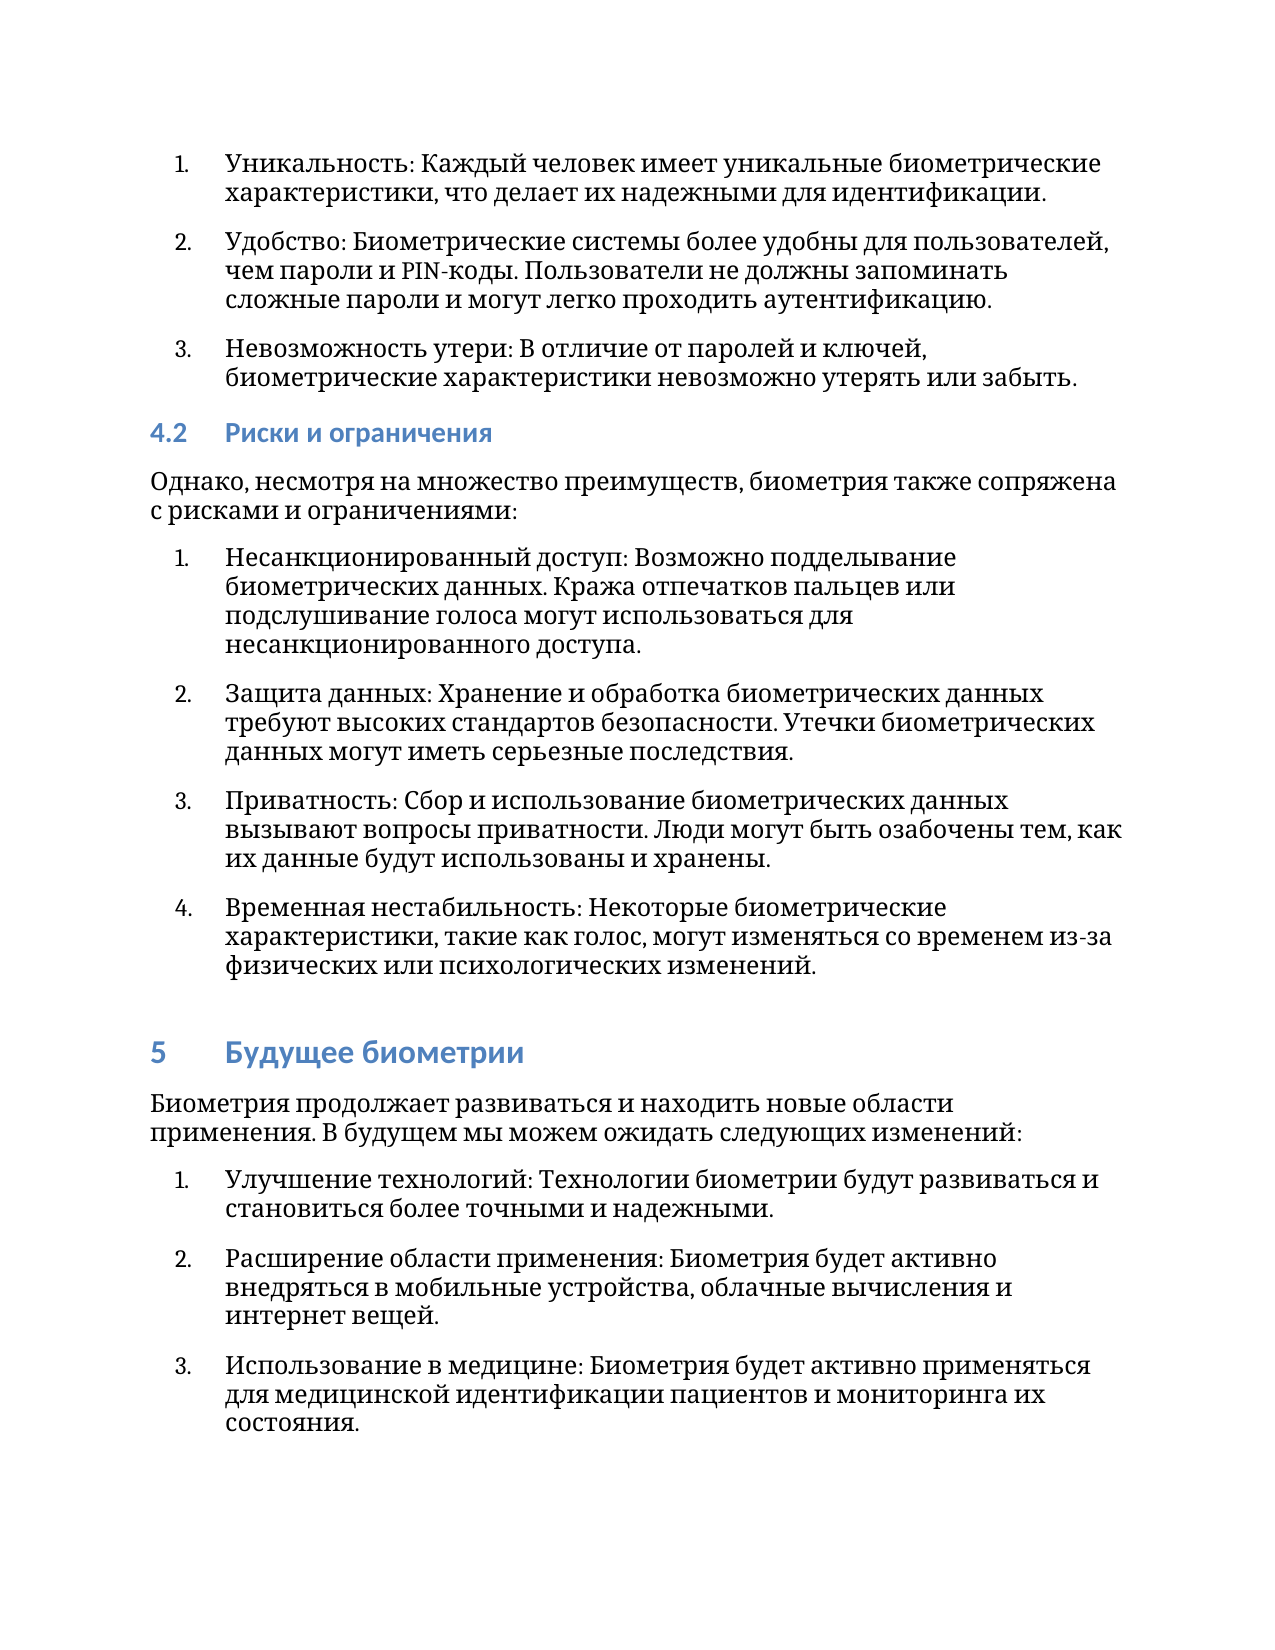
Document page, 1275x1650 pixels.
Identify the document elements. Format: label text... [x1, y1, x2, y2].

text Однако, несмотря на множество преимуществ, биометрия также сопряжена с рисками и ограничениями: [150, 468, 1125, 526]
list Расширение области применения: Биометрия будет активно внедряться в мобильные устройства, облачные вычисления и интернет вещей. [175, 1245, 1125, 1331]
list Использование в медицине: Биометрия будет активно применяться для медицинской идентификации пациентов и мониторинга их состояния. [175, 1352, 1125, 1438]
list Временная нестабильность: Некоторые биометрические характеристики, такие как голос, могут изменяться со временем из-за физических или психологических изменений. [175, 894, 1125, 981]
text Биометрия продолжает развиваться и находить новые области применения. В будущем мы можем ожидать следующих изменений: [150, 1090, 1125, 1148]
list Защита данных: Хранение и обработка биометрических данных требуют высоких стандартов безопасности. Утечки биометрических данных могут иметь серьезные последствия. [175, 680, 1125, 766]
subtitle 5 Будущее биометрии [150, 1031, 1125, 1071]
list Удобство: Биометрические системы более удобны для пользователей, чем пароли и PIN-коды. Пользователи не должны запоминать сложные пароли и могут легко проходить аутентификацию. [175, 228, 1125, 314]
list Улучшение технологий: Технологии биометрии будут развиваться и становиться более точными и надежными. [175, 1166, 1125, 1224]
list Невозможность утери: В отличие от паролей и ключей, биометрические характеристики невозможно утерять или забыть. [175, 335, 1125, 393]
list Уникальность: Каждый человек имеет уникальные биометрические характеристики, что делает их надежными для идентификации. [175, 150, 1125, 207]
list Несанкционированный доступ: Возможно подделывание биометрических данных. Кража отпечатков пальцев или подслушивание голоса могут использоваться для несанкционированного доступа. [175, 544, 1125, 659]
subtitle 4.2 Риски и ограничения [150, 414, 1125, 449]
list Приватность: Сбор и использование биометрических данных вызывают вопросы приватности. Люди могут быть озабочены тем, как их данные будут использованы и хранены. [175, 787, 1125, 873]
